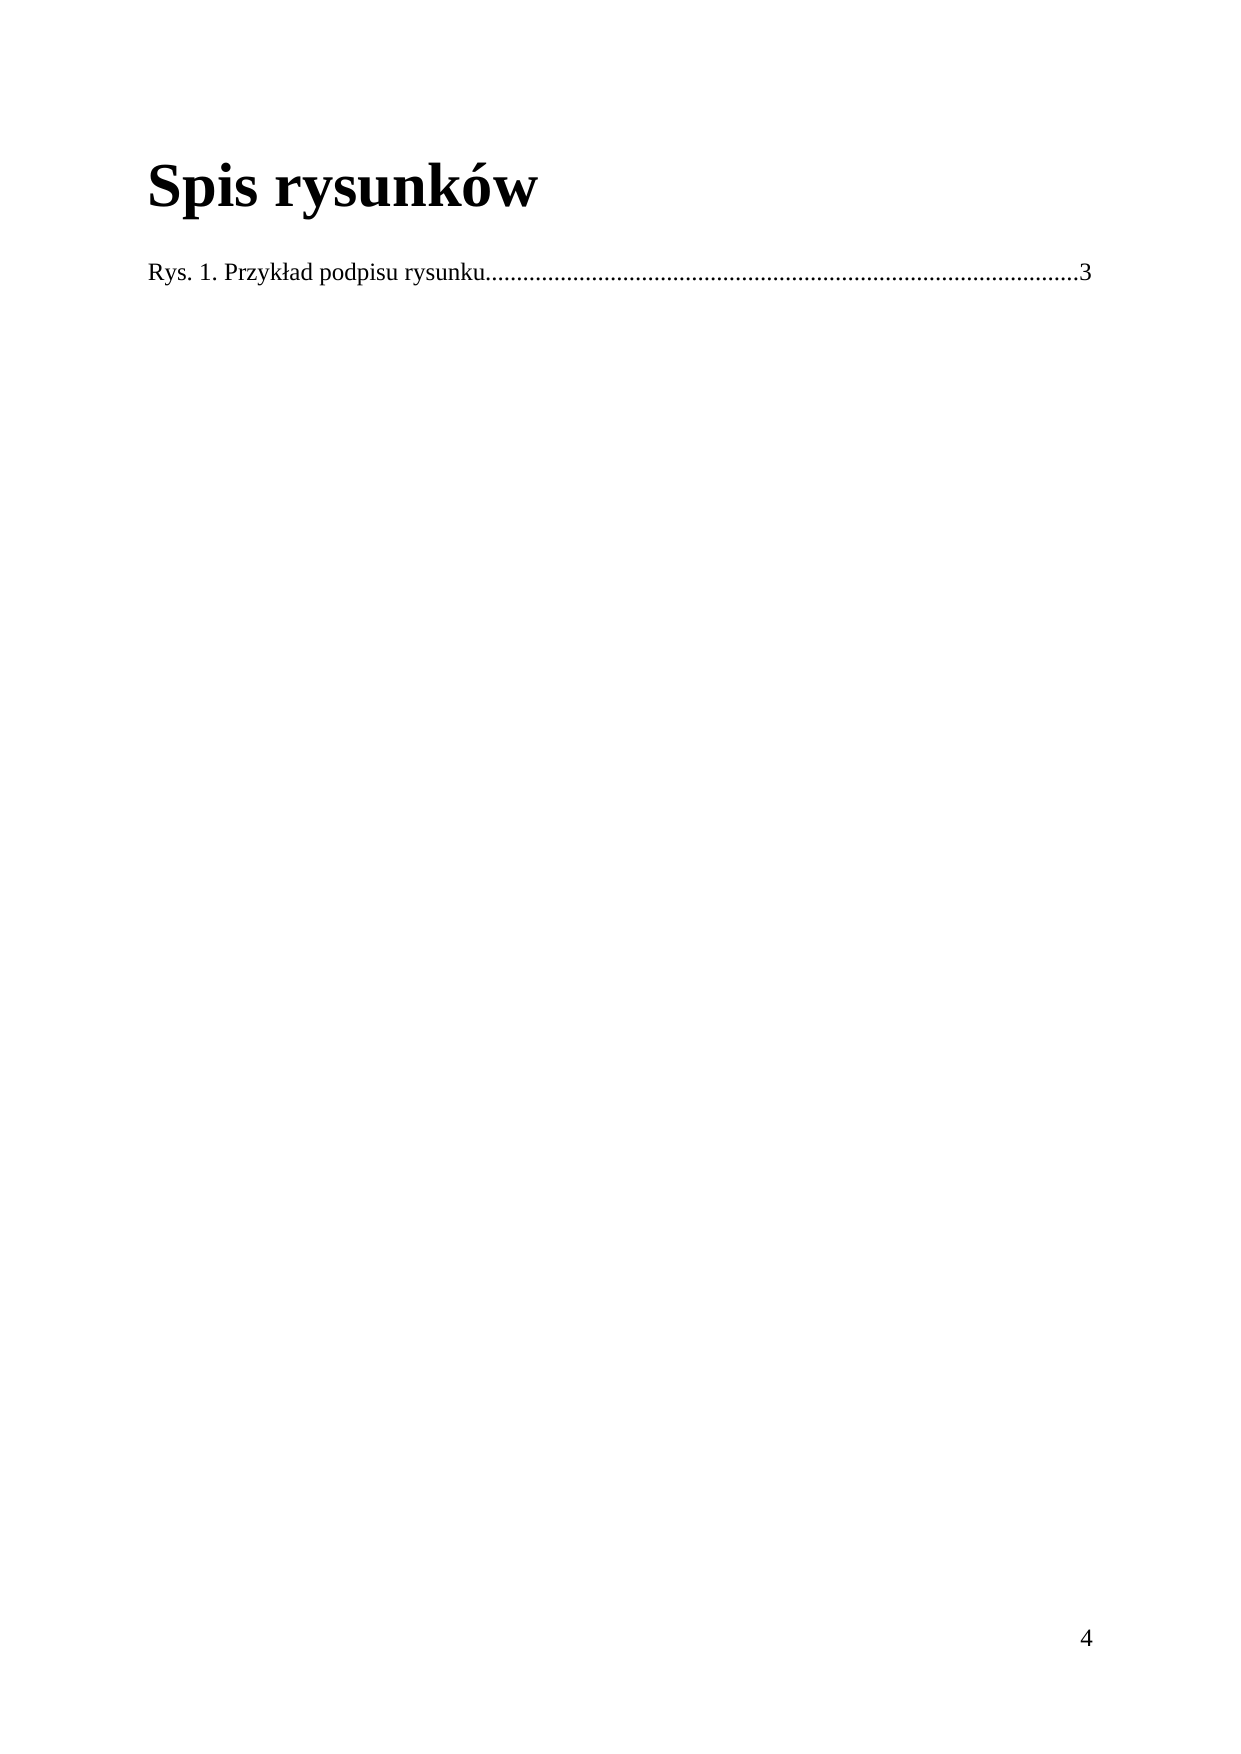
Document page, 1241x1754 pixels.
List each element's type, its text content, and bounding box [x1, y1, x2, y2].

text Rys. 1. Przykład podpisu rysunku 3 [148, 257, 1093, 286]
subtitle Spis rysunków [148, 148, 1093, 219]
